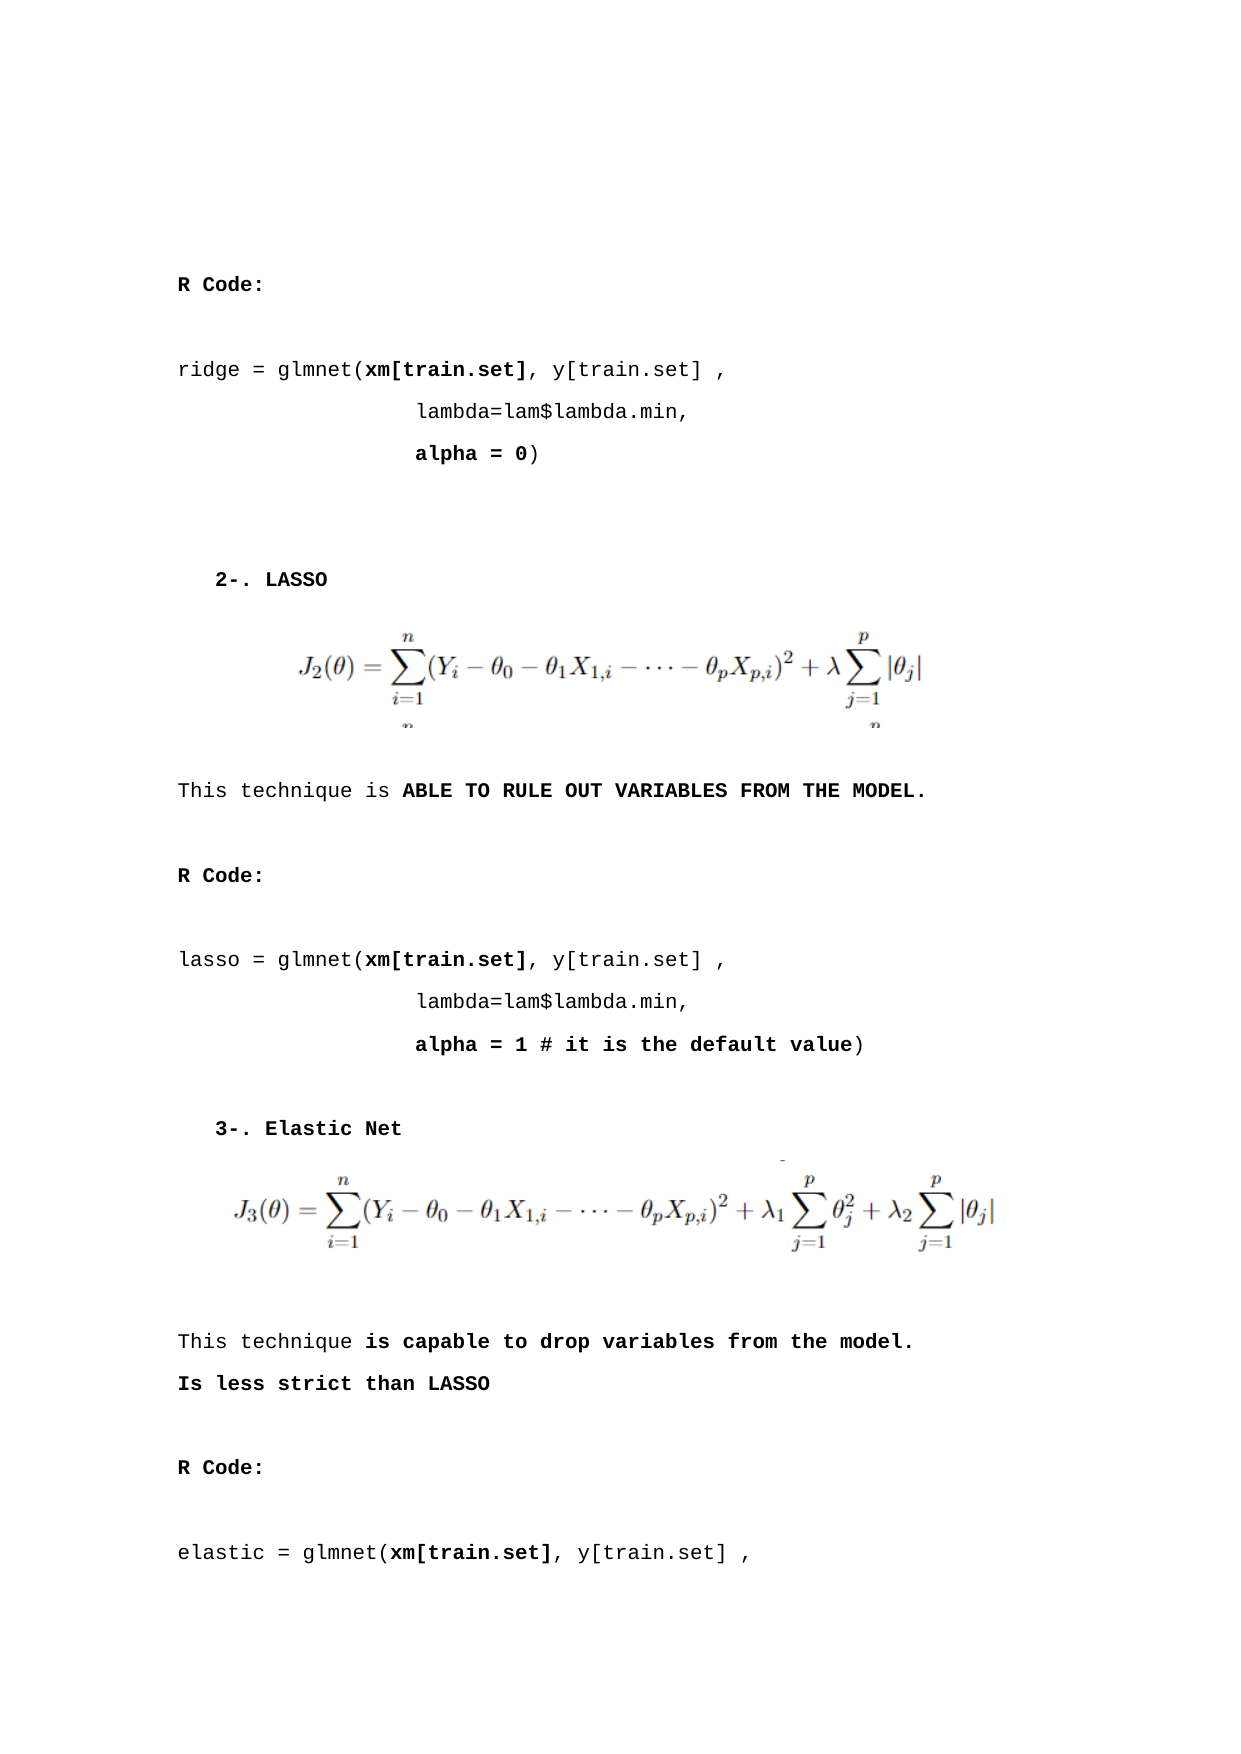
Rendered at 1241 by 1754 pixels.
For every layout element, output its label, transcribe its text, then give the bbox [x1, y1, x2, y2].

text 2-. LASSO [215, 569, 1063, 593]
text This technique is ABLE TO RULE OUT VARIABLES FROM THE MODEL. [177, 780, 1063, 804]
text alpha = 0) [177, 443, 1063, 467]
text 3-. Elastic Net [215, 1118, 1063, 1142]
text alpha = 1 # it is the default value) [177, 1033, 1063, 1057]
text ridge = glmnet(xm[train.set], y[train.set] , [177, 358, 1063, 382]
text lasso = glmnet(xm[train.set], y[train.set] , [177, 949, 1063, 973]
text R Code: [177, 865, 1063, 888]
text lambda=lam$lambda.min, [177, 991, 1063, 1015]
picture [280, 618, 956, 728]
text lambda=lam$lambda.min, [177, 401, 1063, 424]
text Is less strict than LASSO [177, 1373, 1063, 1397]
text elastic = glmnet(xm[train.set], y[train.set] , [177, 1542, 1063, 1565]
text R Code: [177, 1457, 1063, 1481]
picture [219, 1160, 1017, 1282]
text R Code: [177, 274, 1063, 298]
